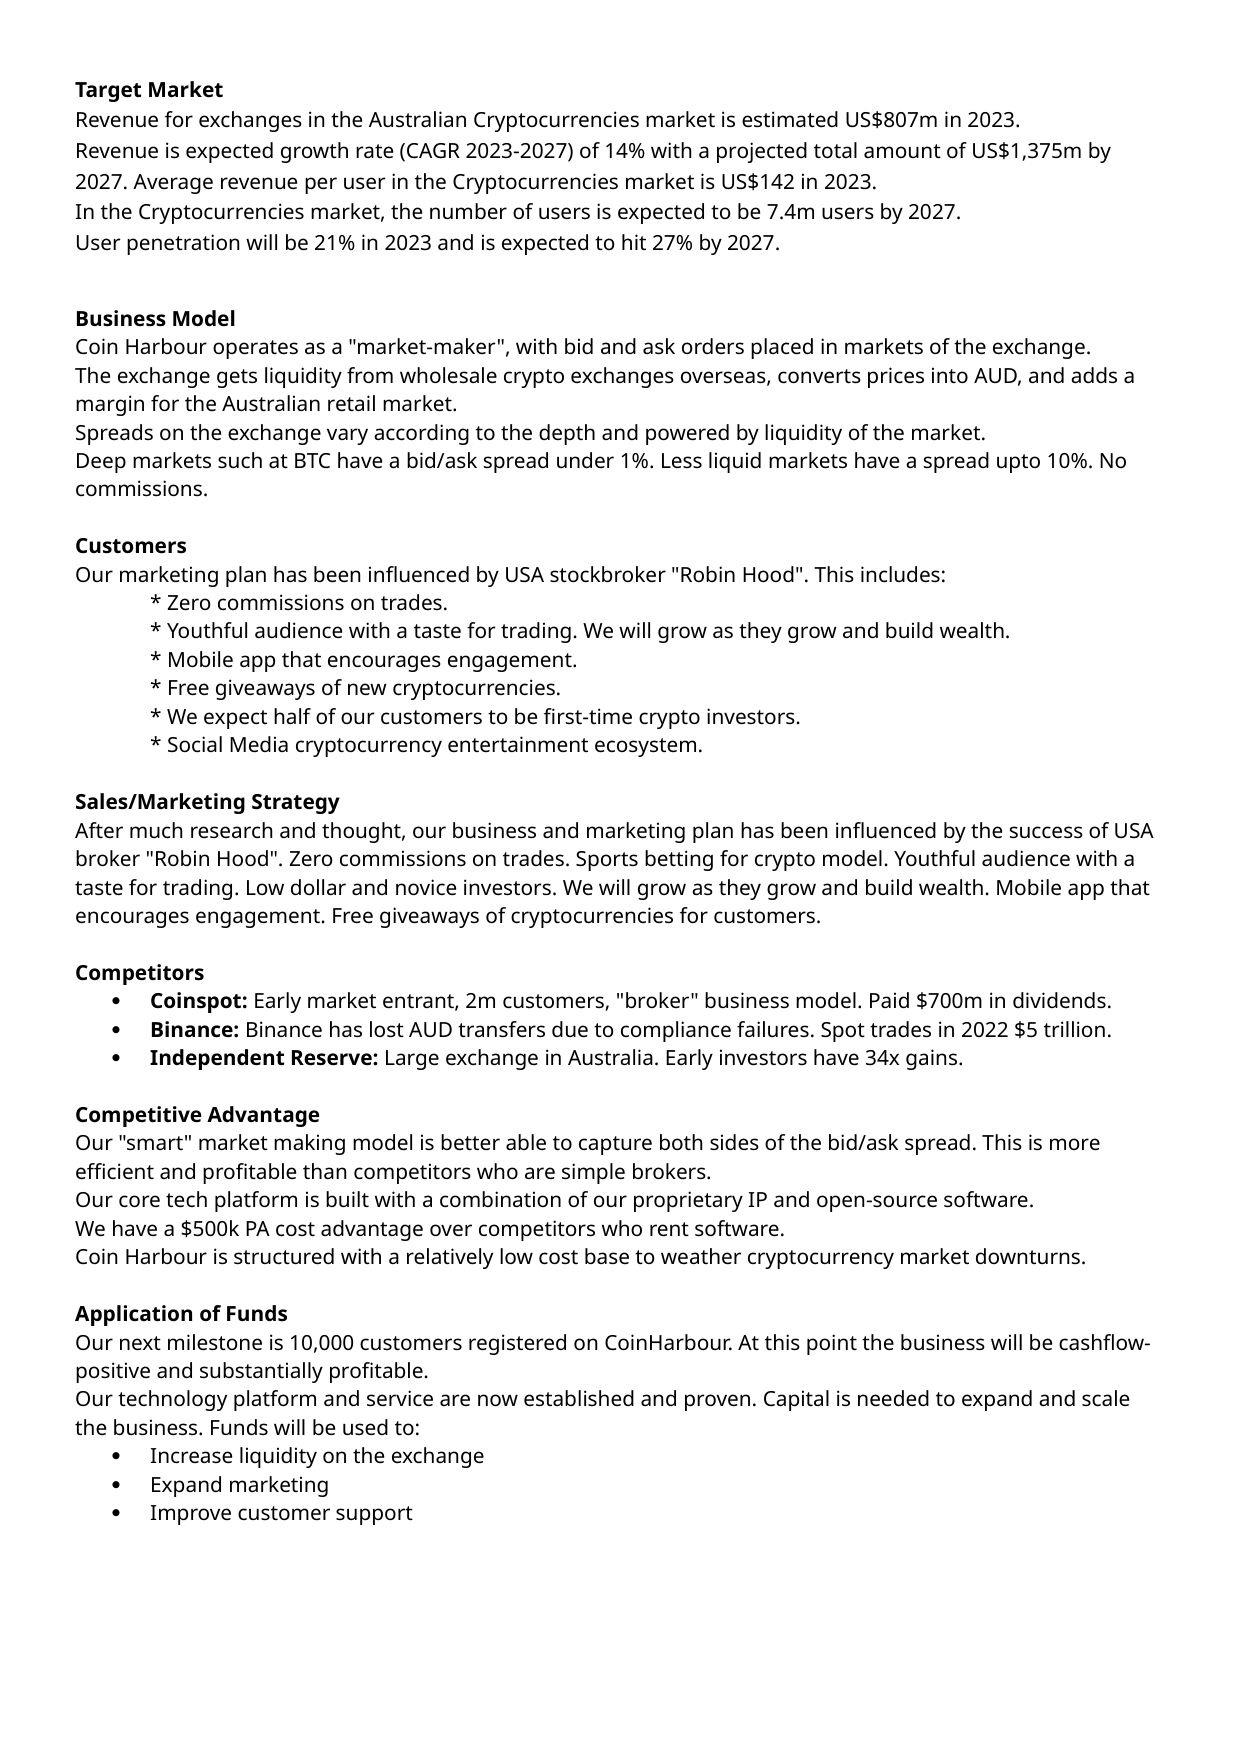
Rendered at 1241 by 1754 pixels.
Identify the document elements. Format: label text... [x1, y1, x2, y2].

list Binance: Binance has lost AUD transfers due to compliance failures. Spot trades in 2022 $5 trillion. [112, 1015, 1165, 1043]
text Coin Harbour is structured with a relatively low cost base to weather cryptocurrency market downturns. [75, 1242, 1165, 1271]
text * Zero commissions on trades. [150, 588, 1165, 617]
text Business Model [75, 304, 1165, 332]
text Target Market Revenue for exchanges in the Australian Cryptocurrencies market is estimated US$807m in 2023. Revenue is expected growth rate (CAGR 2023-2027) of 14% with a projected total amount of US$1,375m by 2027. Average revenue per user in the Cryptocurrencies market is US$142 in 2023. In the Cryptocurrencies market, the number of users is expected to be 7.4m users by 2027. User penetration will be 21% in 2023 and is expected to hit 27% by 2027. [75, 75, 1165, 257]
text Our core tech platform is built with a combination of our proprietary IP and open-source software. We have a $500k PA cost advantage over competitors who rent software. [75, 1185, 1165, 1242]
text After much research and thought, our business and marketing plan has been influenced by the success of USA broker "Robin Hood". Zero commissions on trades. Sports betting for crypto model. Youthful audience with a taste for trading. Low dollar and novice investors. We will grow as they grow and build wealth. Mobile app that encourages engagement. Free giveaways of cryptocurrencies for customers. [75, 816, 1165, 929]
text * Social Media cryptocurrency entertainment ecosystem. [150, 730, 1165, 759]
text Sales/Marketing Strategy [75, 787, 1165, 816]
text * Youthful audience with a taste for trading. We will grow as they grow and build wealth. [150, 617, 1165, 645]
text * Mobile app that encourages engagement. [150, 645, 1165, 673]
text * We expect half of our customers to be first-time crypto investors. [150, 702, 1165, 730]
text Our next milestone is 10,000 customers registered on CoinHarbour. At this point the business will be cashflow-positive and substantially profitable. [75, 1328, 1165, 1384]
text * Free giveaways of new cryptocurrencies. [150, 673, 1165, 702]
text Application of Funds [75, 1299, 1165, 1328]
list Independent Reserve: Large exchange in Australia. Early investors have 34x gains. [112, 1043, 1165, 1072]
text Our technology platform and service are now established and proven. Capital is needed to expand and scale the business. Funds will be used to: [75, 1384, 1165, 1441]
text Competitive Advantage [75, 1100, 1165, 1128]
text Competitors [75, 958, 1165, 986]
text Coin Harbour operates as a "market-maker", with bid and ask orders placed in markets of the exchange. [75, 332, 1165, 361]
text Our marketing plan has been influenced by USA stockbroker "Robin Hood". This includes: [75, 560, 1165, 588]
text The exchange gets liquidity from wholesale crypto exchanges overseas, converts prices into AUD, and adds a margin for the Australian retail market. [75, 361, 1165, 418]
text Customers [75, 531, 1165, 560]
text Our "smart" market making model is better able to capture both sides of the bid/ask spread. This is more efficient and profitable than competitors who are simple brokers. [75, 1128, 1165, 1185]
list Coinspot: Early market entrant, 2m customers, "broker" business model. Paid $700m in dividends. [112, 986, 1165, 1015]
text Spreads on the exchange vary according to the depth and powered by liquidity of the market. [75, 418, 1165, 446]
text Deep markets such at BTC have a bid/ask spread under 1%. Less liquid markets have a spread upto 10%. No commissions. [75, 446, 1165, 503]
list Expand marketing [112, 1470, 1165, 1498]
list Improve customer support [112, 1498, 1165, 1527]
list Increase liquidity on the exchange [112, 1441, 1165, 1470]
